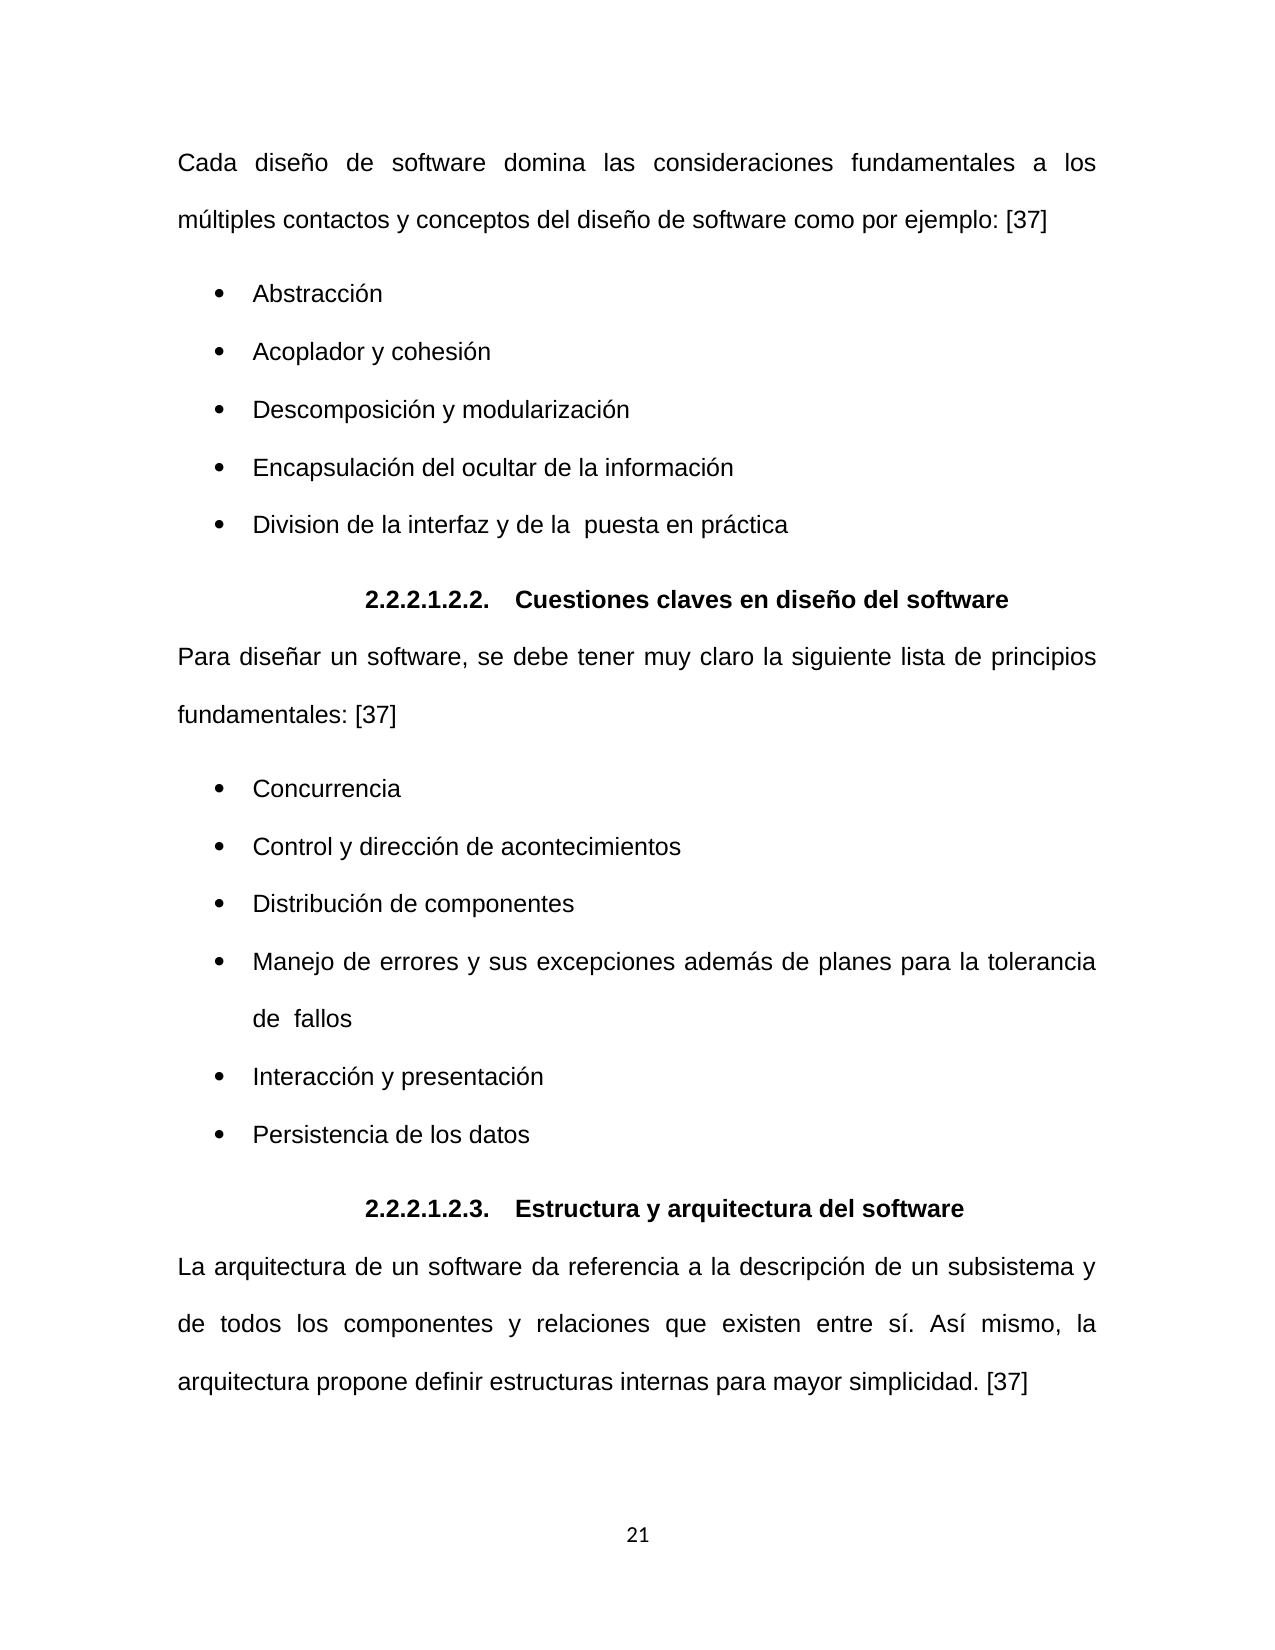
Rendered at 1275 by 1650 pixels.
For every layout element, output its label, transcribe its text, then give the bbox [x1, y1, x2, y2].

list Distribución de componentes [215, 889, 1098, 918]
list Abstracción [215, 279, 1098, 308]
list Concurrencia [215, 774, 1098, 803]
text La arquitectura de un software da referencia a la descripción de un subsistema y de todos los componentes y relaciones que existen entre sí. Así mismo, la arquitectura propone definir estructuras internas para mayor simplicidad. [37] [177, 1252, 1098, 1395]
list Acoplador y cohesión [215, 337, 1098, 366]
text Para diseñar un software, se debe tener muy claro la siguiente lista de principios fundamentales: [37] [177, 642, 1098, 728]
list Persistencia de los datos [215, 1120, 1098, 1148]
list Manejo de errores y sus excepciones además de planes para la tolerancia de fallos [215, 947, 1098, 1033]
list Encapsulación del ocultar de la información [215, 452, 1098, 481]
subtitle Cuestiones claves en diseño del software [365, 584, 1098, 613]
text Cada diseño de software domina las consideraciones fundamentales a los múltiples contactos y conceptos del diseño de software como por ejemplo: [37] [177, 148, 1098, 234]
subtitle Estructura y arquitectura del software [365, 1194, 1098, 1223]
list Interacción y presentación [215, 1062, 1098, 1091]
list Control y dirección de acontecimientos [215, 831, 1098, 860]
list Division de la interfaz y de la puesta en práctica [215, 510, 1098, 539]
list Descomposición y modularización [215, 395, 1098, 424]
